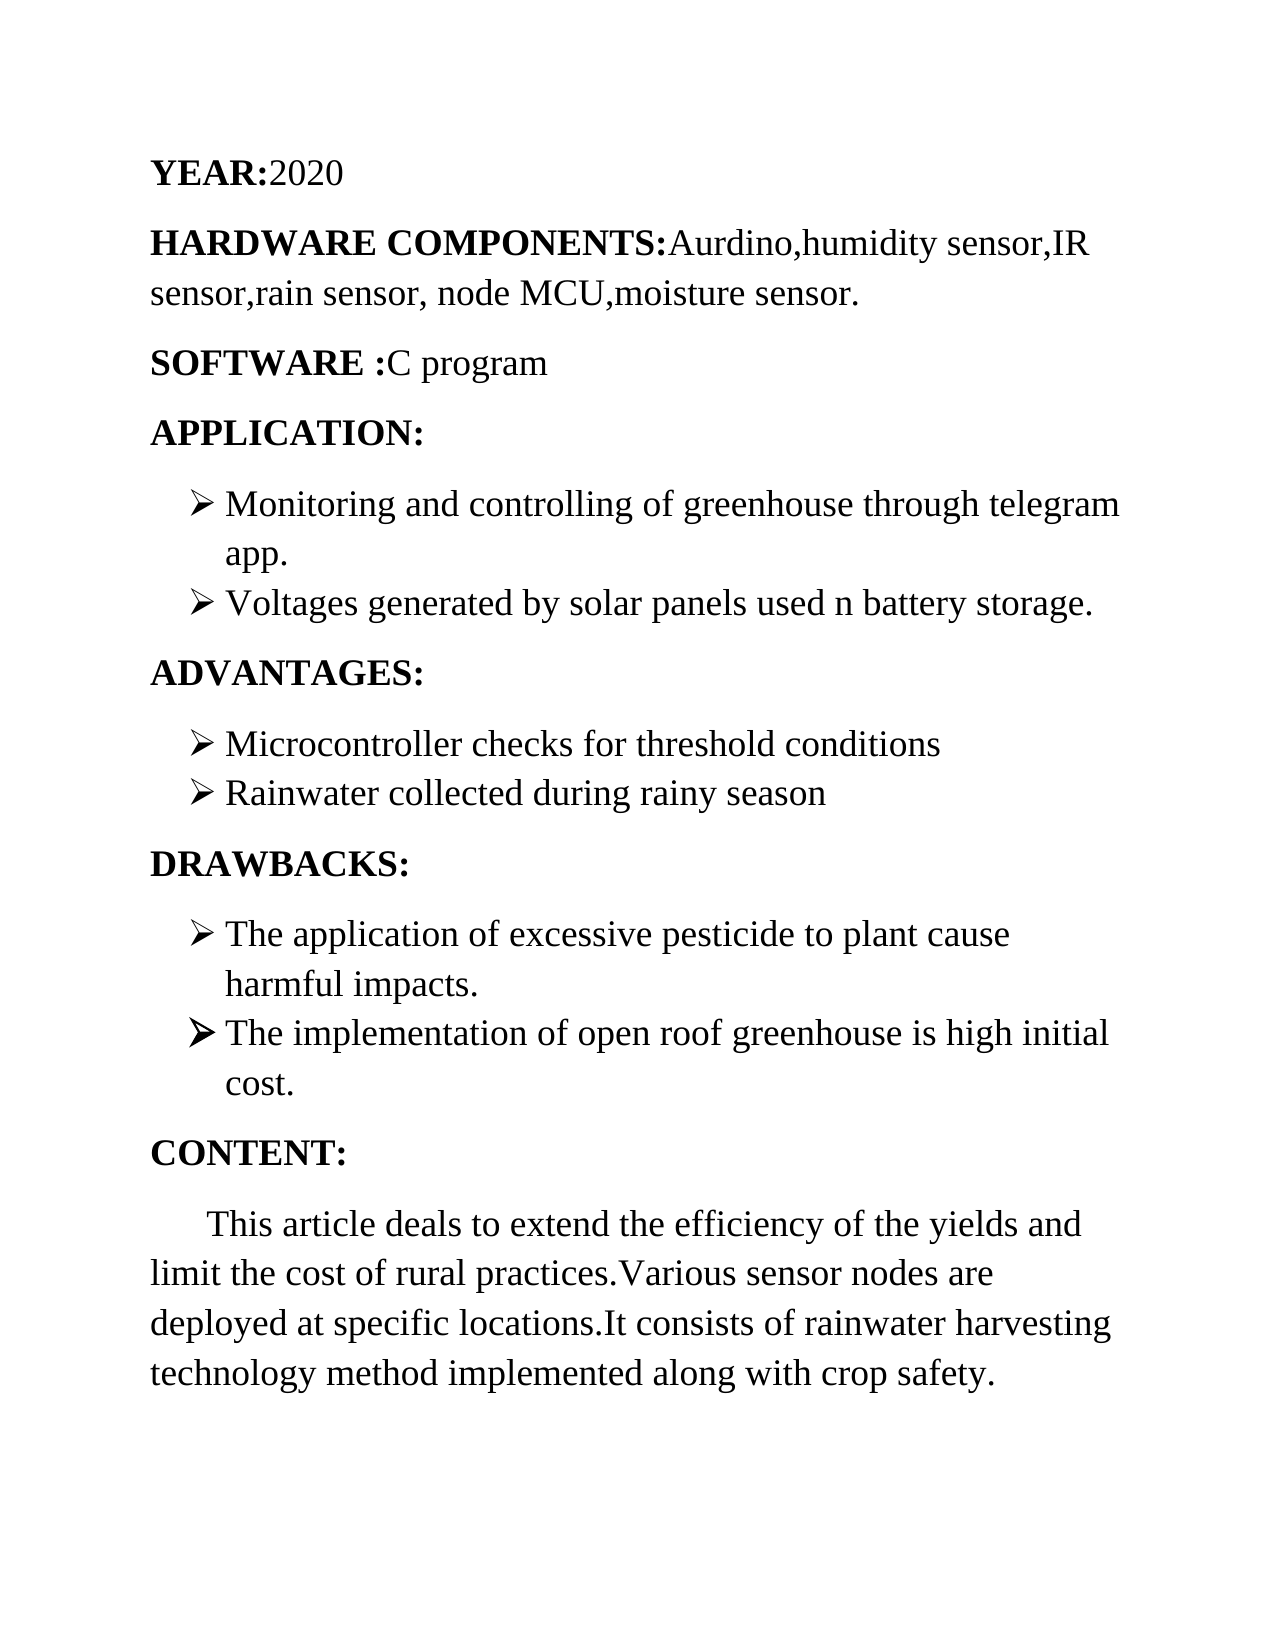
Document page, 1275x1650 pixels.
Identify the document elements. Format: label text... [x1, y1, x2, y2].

text HARDWARE COMPONENTS:Aurdino,humidity sensor,IR sensor,rain sensor, node MCU,moisture sensor. [150, 220, 1125, 313]
list Voltages generated by solar panels used n battery storage. [187, 580, 1125, 623]
text YEAR:2020 [150, 150, 1125, 193]
list Monitoring and controlling of greenhouse through telegram app. [187, 481, 1125, 574]
list Rainwater collected during rainy season [187, 771, 1125, 814]
text ADVANTAGES: [150, 651, 1125, 694]
text This article deals to extend the efficiency of the yields and limit the cost of rural practices.Various sensor nodes are deployed at specific locations.It consists of rainwater harvesting technology method implemented along with crop safety. [150, 1201, 1125, 1393]
list The application of excessive pesticide to plant cause harmful impacts. [187, 912, 1125, 1004]
text DRAWBACKS: [150, 841, 1125, 884]
text SOFTWARE :C program [150, 340, 1125, 383]
list The implementation of open roof greenhouse is high initial cost. [187, 1011, 1125, 1103]
text APPLICATION: [150, 411, 1125, 454]
text CONTENT: [150, 1131, 1125, 1174]
list Microcontroller checks for threshold conditions [187, 721, 1125, 764]
